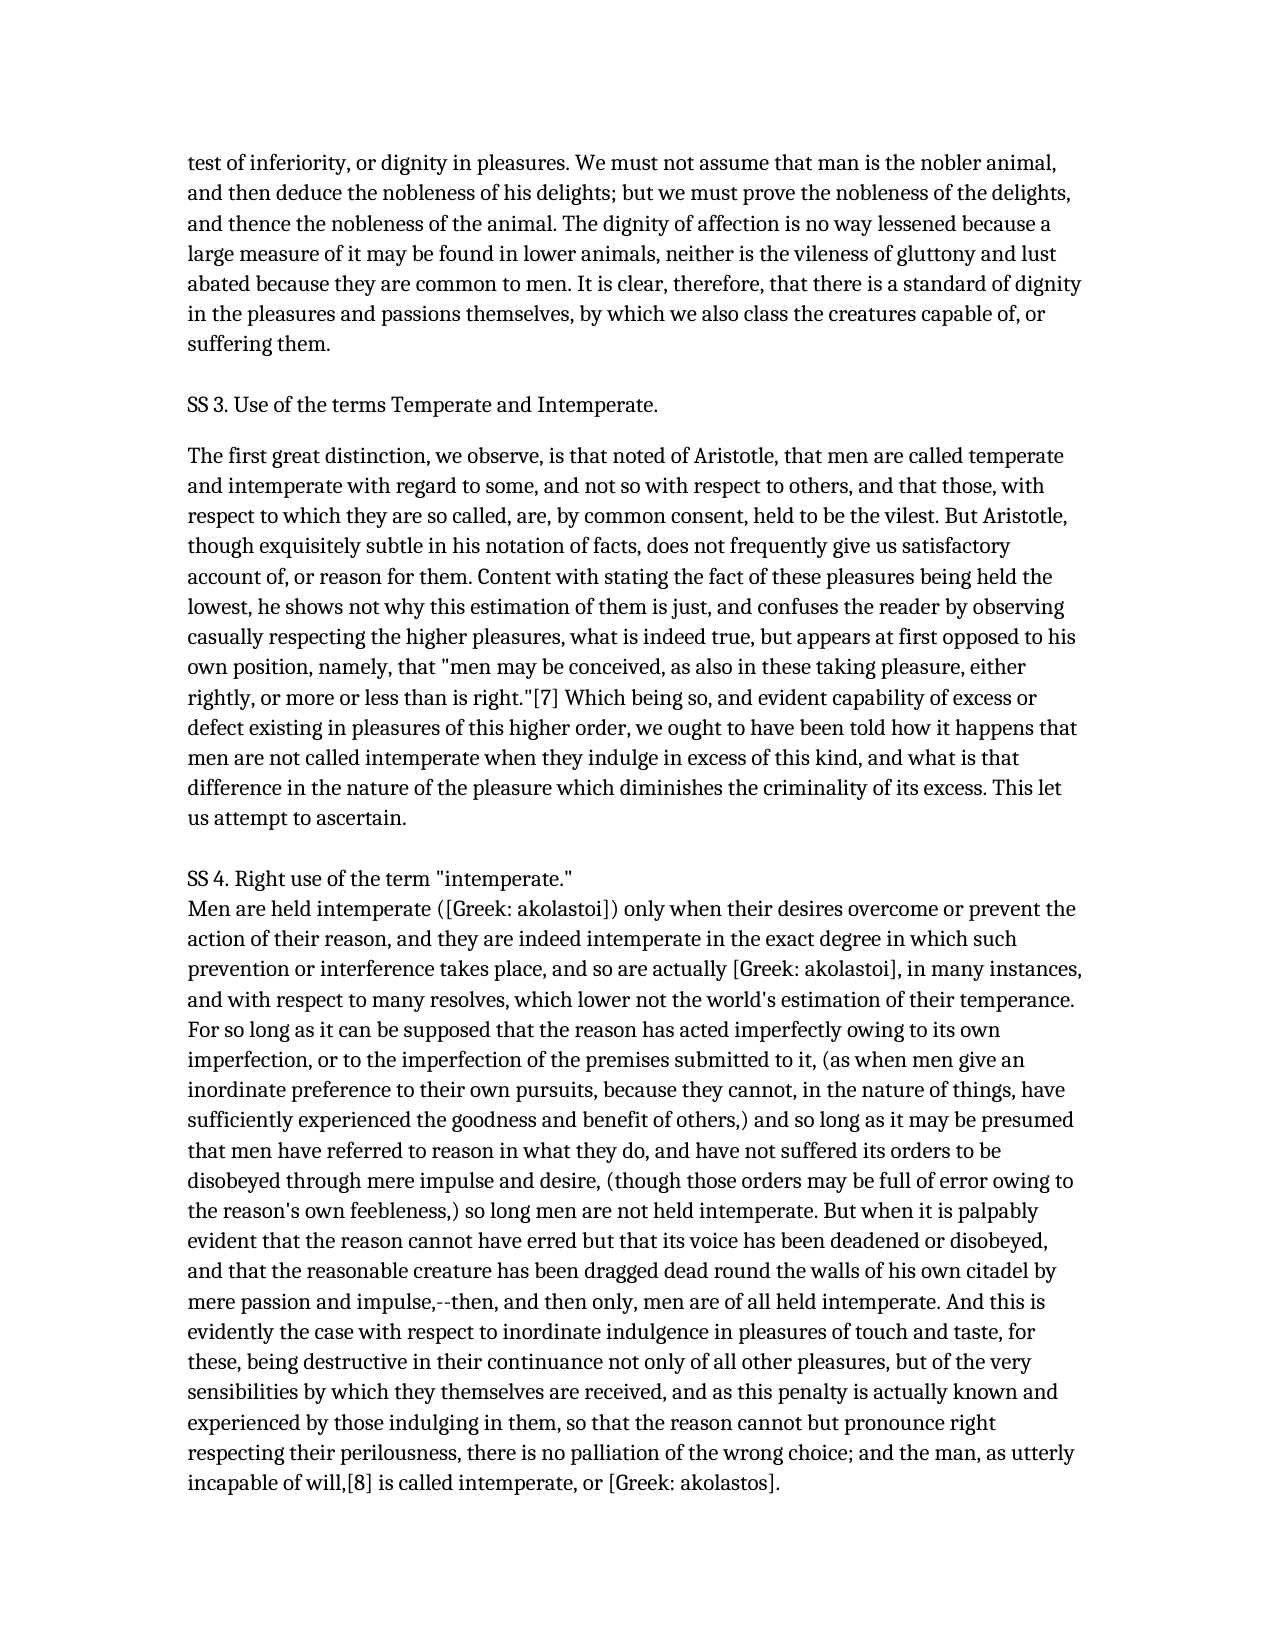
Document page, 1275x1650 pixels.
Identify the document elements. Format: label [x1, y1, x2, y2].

text [187, 150, 1087, 418]
text [187, 443, 1087, 1496]
